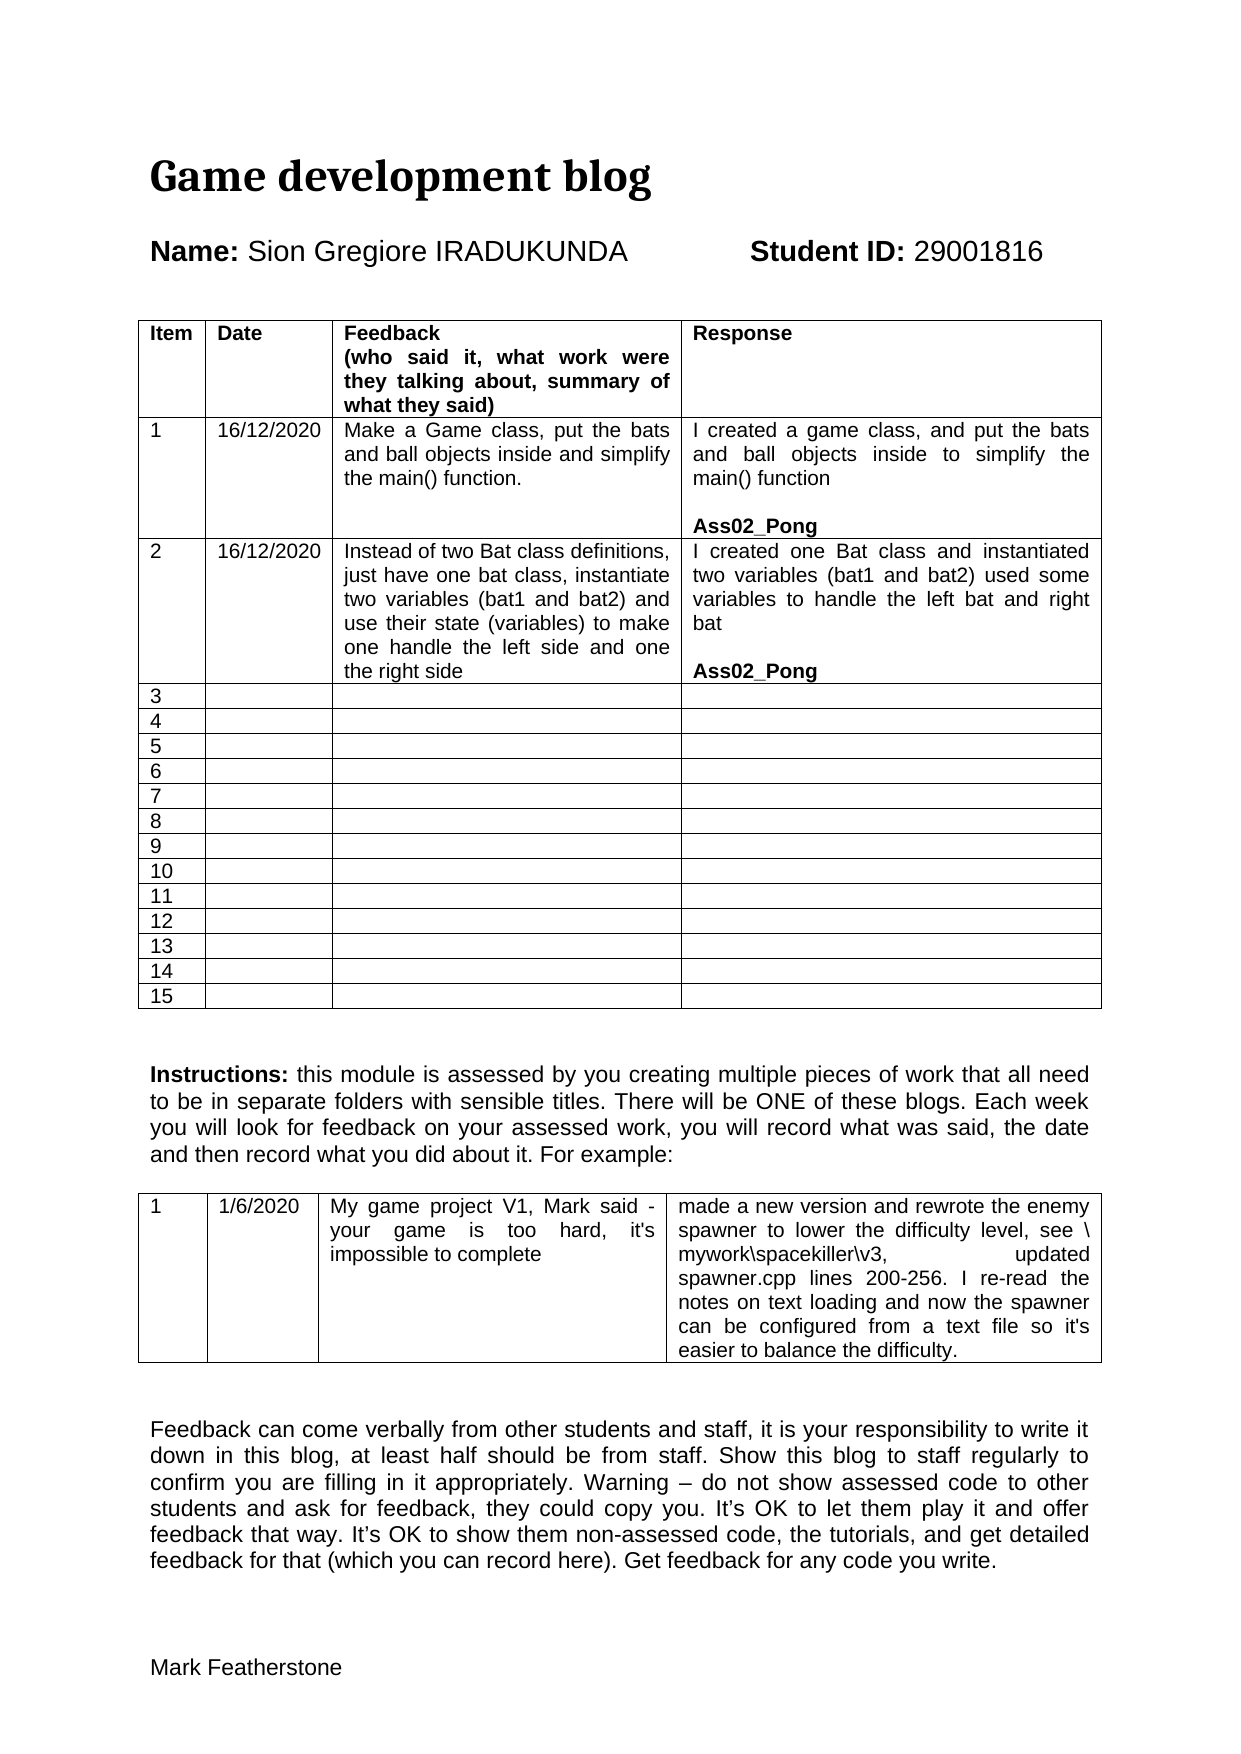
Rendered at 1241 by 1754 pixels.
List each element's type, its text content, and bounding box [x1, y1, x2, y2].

table_cell [682, 934, 1101, 958]
table_cell [206, 684, 332, 708]
table_cell 9 [139, 834, 205, 858]
table_cell [682, 709, 1101, 733]
table_cell 4 [139, 709, 205, 733]
table_cell [333, 734, 681, 758]
text Instructions: this module is assessed by you creating multiple pieces of work that all need to be in separate folders with sensible titles. There will be ONE of these blogs. Each week you will look for feedback on your assessed work, you will record what was said, the date and then record what you did about it. For example: [150, 1061, 1090, 1167]
table_cell [206, 884, 332, 908]
table_cell [206, 959, 332, 983]
table_cell [333, 934, 681, 958]
table_cell [333, 809, 681, 833]
table_cell I created one Bat class and instantiated two variables (bat1 and bat2) used some variables to handle the left bat and right bat Ass02_Pong [682, 539, 1101, 683]
table_cell 10 [139, 859, 205, 883]
table_header Feedback (who said it, what work were they talking about, summary of what they said) [333, 321, 681, 417]
table_header Date [206, 321, 332, 417]
table_cell 13 [139, 934, 205, 958]
subtitle Name: Sion Gregiore IRADUKUNDA Student ID: 29001816 [150, 234, 1090, 267]
table_cell [333, 959, 681, 983]
table_cell [333, 709, 681, 733]
table_header made a new version and rewrote the enemy spawner to lower the difficulty level, see \mywork\spacekiller\v3, updated spawner.cpp lines 200-256. I re-read the notes on text loading and now the spawner can be configured from a text file so it's easier to balance the difficulty. [667, 1194, 1101, 1362]
table_cell [682, 959, 1101, 983]
table_cell [206, 909, 332, 933]
table_cell I created a game class, and put the bats and ball objects inside to simplify the main() function Ass02_Pong [682, 418, 1101, 538]
table_cell [682, 884, 1101, 908]
table_cell 8 [139, 809, 205, 833]
text Feedback can come verbally from other students and staff, it is your responsibility to write it down in this blog, at least half should be from staff. Show this blog to staff regularly to confirm you are filling in it appropriately. Warning – do not show assessed code to other students and ask for feedback, they could copy you. It’s OK to let them play it and offer feedback that way. It’s OK to show them non-assessed code, the tutorials, and get detailed feedback for that (which you can record here). Get feedback for any code you write. [150, 1416, 1090, 1574]
table_cell [682, 859, 1101, 883]
table_header 1 [139, 1194, 207, 1362]
table_cell [206, 809, 332, 833]
table_cell [206, 934, 332, 958]
table_cell [333, 759, 681, 783]
table_header Item [139, 321, 205, 417]
table_cell Instead of two Bat class definitions, just have one bat class, instantiate two variables (bat1 and bat2) and use their state (variables) to make one handle the left side and one the right side [333, 539, 681, 683]
title Game development blog [150, 150, 1090, 203]
table_cell [333, 909, 681, 933]
table_header Response [682, 321, 1101, 417]
table_cell [206, 784, 332, 808]
table_cell [333, 859, 681, 883]
table_cell [206, 834, 332, 858]
table_cell [682, 784, 1101, 808]
table_cell [682, 684, 1101, 708]
table_cell [333, 984, 681, 1008]
table_cell [206, 859, 332, 883]
table_cell [333, 884, 681, 908]
table_cell 1 [139, 418, 205, 538]
table_cell 12 [139, 909, 205, 933]
table_cell 16/12/2020 [206, 539, 332, 683]
table_cell 11 [139, 884, 205, 908]
table_cell [682, 759, 1101, 783]
table_cell [682, 809, 1101, 833]
table_cell 7 [139, 784, 205, 808]
table_cell 16/12/2020 [206, 418, 332, 538]
table_cell 3 [139, 684, 205, 708]
table_cell [206, 984, 332, 1008]
table_cell 2 [139, 539, 205, 683]
table_cell 14 [139, 959, 205, 983]
table_cell Make a Game class, put the bats and ball objects inside and simplify the main() function. [333, 418, 681, 538]
table_cell [333, 834, 681, 858]
table_cell [333, 784, 681, 808]
table_cell 6 [139, 759, 205, 783]
table_cell [682, 834, 1101, 858]
table_cell 5 [139, 734, 205, 758]
table_header My game project V1, Mark said - your game is too hard, it's impossible to complete [319, 1194, 666, 1362]
table_cell [206, 734, 332, 758]
table_cell 15 [139, 984, 205, 1008]
table_cell [682, 984, 1101, 1008]
table_cell [206, 709, 332, 733]
table_cell [206, 759, 332, 783]
table_header 1/6/2020 [208, 1194, 318, 1362]
table_cell [682, 734, 1101, 758]
table_cell [333, 684, 681, 708]
table_cell [682, 909, 1101, 933]
